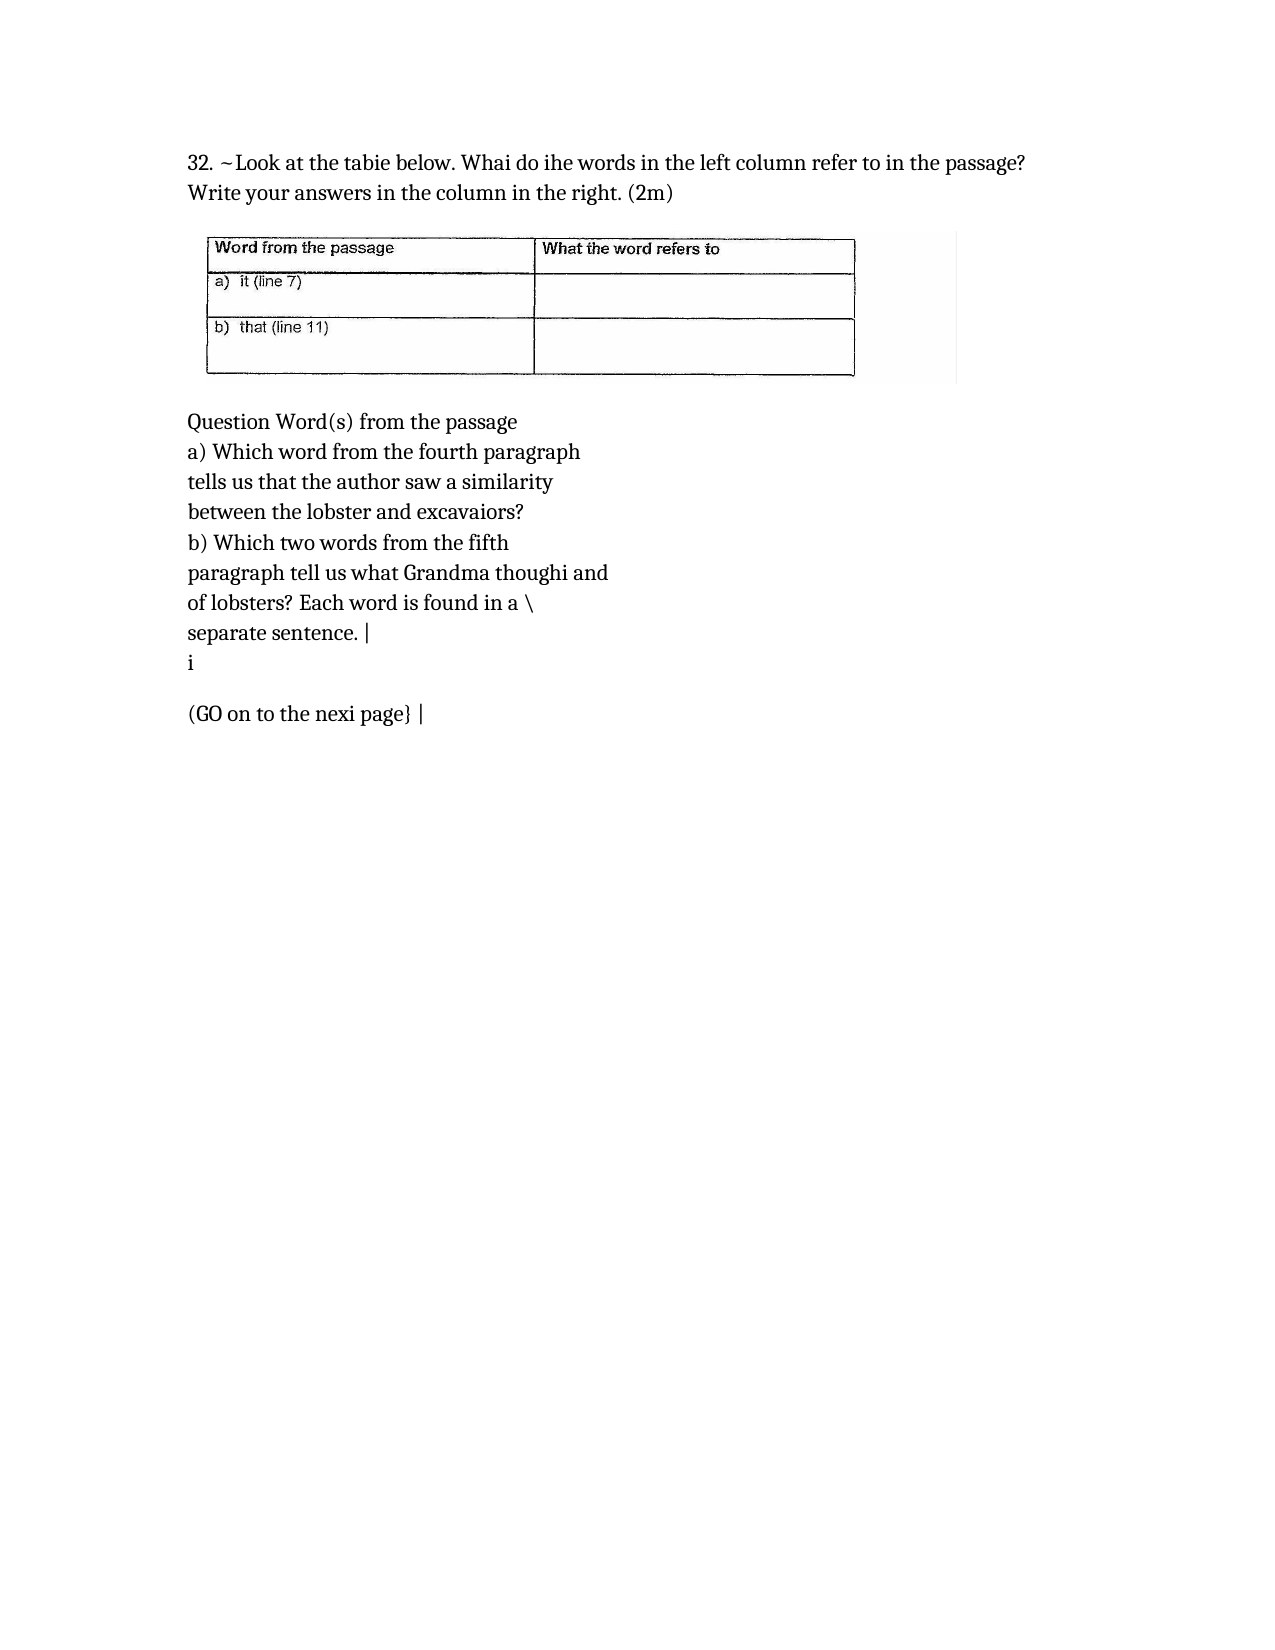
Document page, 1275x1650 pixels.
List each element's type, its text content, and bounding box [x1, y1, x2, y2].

text Question Word(s) from the passage a) Which word from the fourth paragraph tells us that the author saw a similarity between the lobster and excavaiors? b) Which two words from the fifth paragraph tell us what Grandma thoughi and of lobsters? Each word is found in a \ separate sentence. | i [187, 408, 1087, 676]
picture [206, 231, 957, 384]
text (GO on to the nexi page} | [187, 701, 1087, 727]
text 32. ~Look at the tabie below. Whai do ihe words in the left column refer to in the passage? Write your answers in the column in the right. (2m) [187, 150, 1087, 207]
